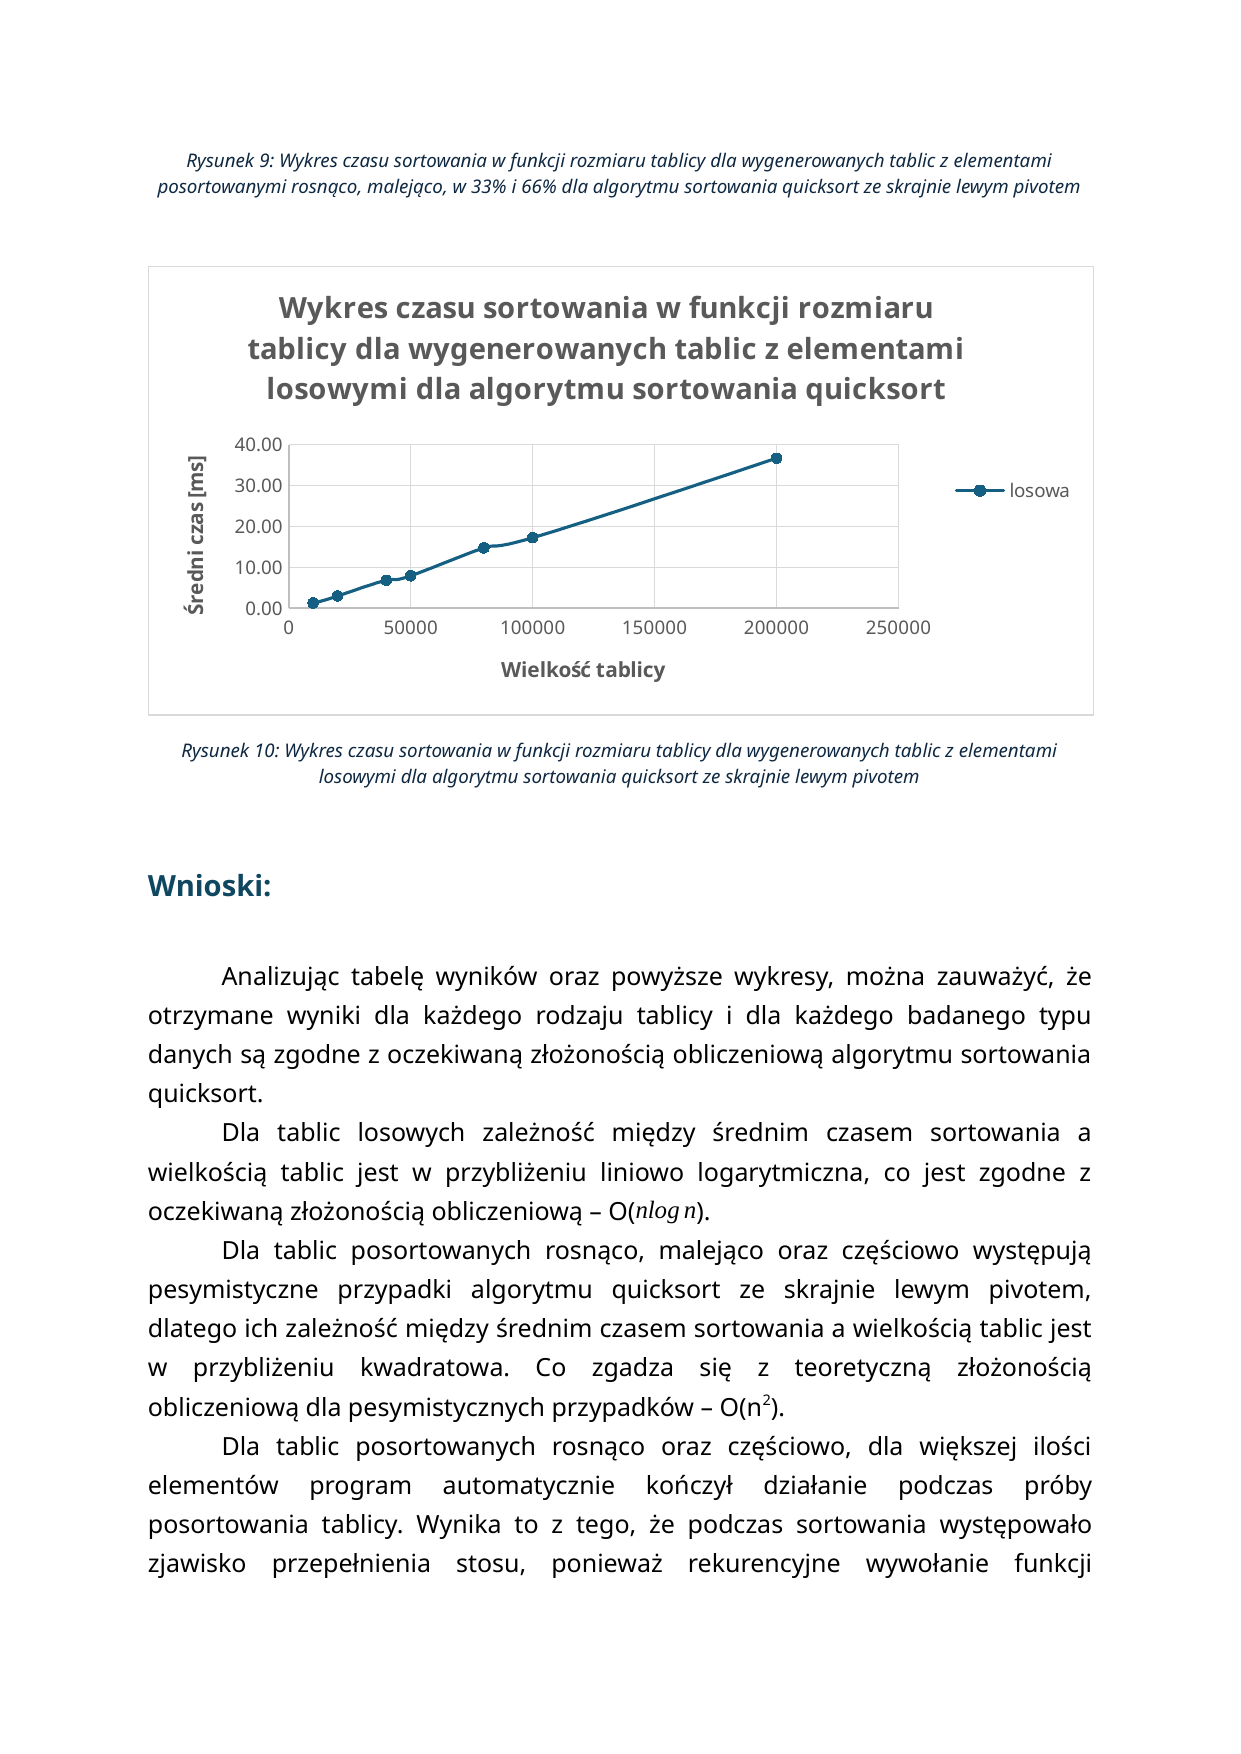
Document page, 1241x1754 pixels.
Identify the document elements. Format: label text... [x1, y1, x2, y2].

text Dla tablic losowych zależność między średnim czasem sortowania a wielkością tablic jest w przybliżeniu liniowo logarytmiczna, co jest zgodne z oczekiwaną złożonością obliczeniową – O(). [148, 1115, 1093, 1227]
text Dla tablic posortowanych rosnąco, malejąco oraz częściowo występują pesymistyczne przypadki algorytmu quicksort ze skrajnie lewym pivotem, dlatego ich zależność między średnim czasem sortowania a wielkością tablic jest w przybliżeniu kwadratowa. Co zgadza się z teoretyczną złożonością obliczeniową dla pesymistycznych przypadków – O(n2). [148, 1233, 1093, 1423]
text Rysunek 9: Wykres czasu sortowania w funkcji rozmiaru tablicy dla wygenerowanych tablic z elementami posortowanymi rosnąco, malejąco, w 33% i 66% dla algorytmu sortowania quicksort ze skrajnie lewym pivotem [148, 148, 1093, 199]
subtitle Wnioski: [148, 865, 1093, 905]
text Rysunek 10: Wykres czasu sortowania w funkcji rozmiaru tablicy dla wygenerowanych tablic z elementami losowymi dla algorytmu sortowania quicksort ze skrajnie lewym pivotem [148, 738, 1093, 789]
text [148, 1428, 1093, 1580]
text Analizując tabelę wyników oraz powyższe wykresy, można zauważyć, że otrzymane wyniki dla każdego rodzaju tablicy i dla każdego badanego typu danych są zgodne z oczekiwaną złożonością obliczeniową algorytmu sortowania quicksort. [148, 958, 1093, 1110]
